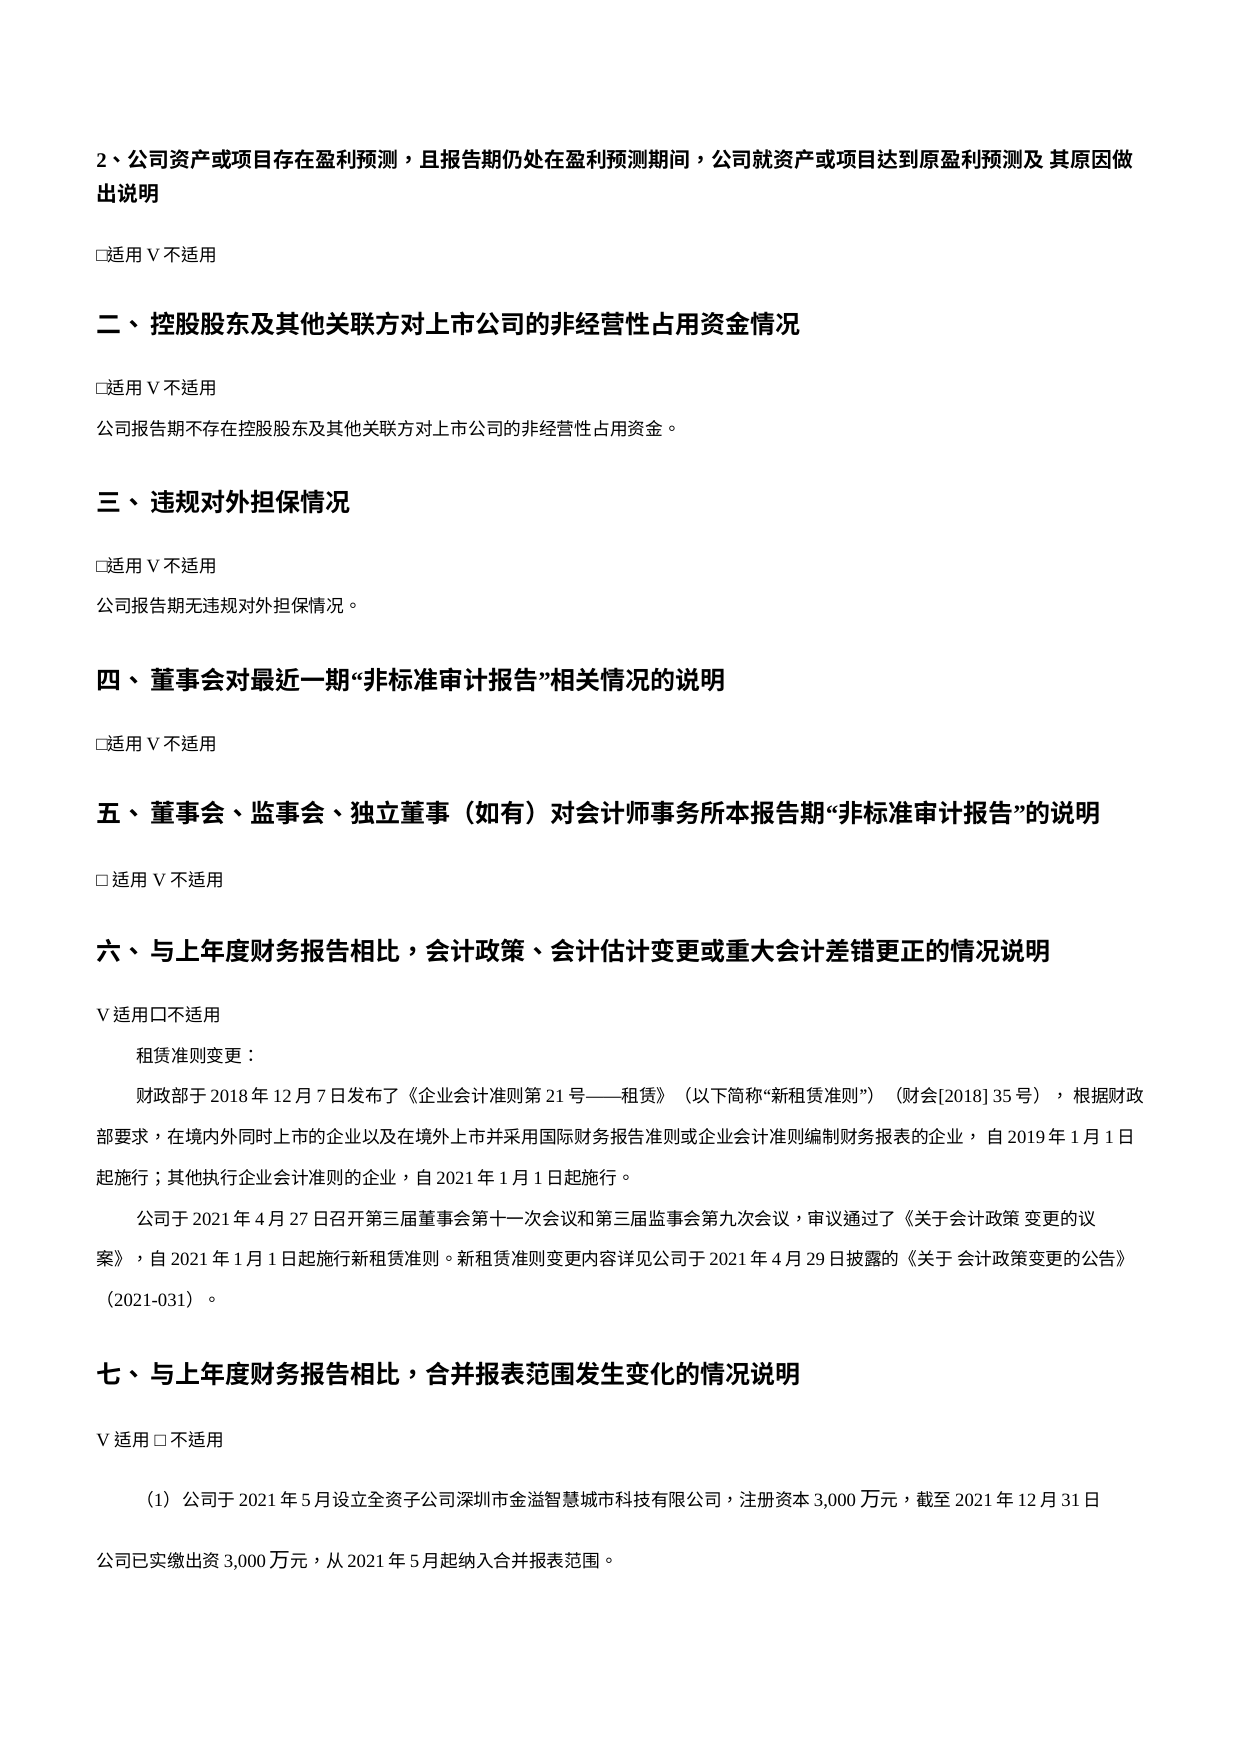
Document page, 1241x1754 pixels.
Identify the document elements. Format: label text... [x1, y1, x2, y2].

text V适用口不适用 [96, 989, 1148, 1029]
text 财政部于2018年12月7日发布了《企业会计准则第21号——租赁》（以下简称“新租赁准则”）（财会[2018] 35号）， 根据财政部要求，在境内外同时上市的企业以及在境外上市并采用国际财务报告准则或企业会计准则编制财务报表的企业， 自2019年1月1日起施行；其他执行企业会计准则的企业，自2021年1月1日起施行。 [96, 1070, 1148, 1192]
text （1） 公司于2021年5月设立全资子公司深圳市金溢智慧城市科技有限公司，注册资本3,000万元，截至2021年12月31日 [96, 1473, 1148, 1514]
text □适用V不适用 [96, 362, 1148, 402]
text □适用V不适用 [96, 540, 1148, 580]
text V 适用 □ 不适用 [96, 1428, 1148, 1452]
subtitle 六、 与上年度财务报告相比，会计政策、会计估计变更或重大会计差错更正的情况说明 [96, 934, 1148, 968]
subtitle 二、 控股股东及其他关联方对上市公司的非经营性占用资金情况 [96, 307, 1148, 341]
subtitle 五、 董事会、监事会、独立董事（如有）对会计师事务所本报告期“非标准审计报告”的说明 [96, 796, 1148, 830]
subtitle 四、 董事会对最近一期“非标准审计报告”相关情况的说明 [96, 663, 1148, 697]
text 公司报告期不存在控股股东及其他关联方对上市公司的非经营性占用资金。 [96, 402, 1148, 443]
subtitle 2、公司资产或项目存在盈利预测，且报告期仍处在盈利预测期间，公司就资产或项目达到原盈利预测及 其原因做出说明 [96, 141, 1148, 208]
text □适用V不适用 [96, 228, 1148, 269]
text 公司于2021年4月27日召开第三届董事会第十一次会议和第三届监事会第九次会议，审议通过了《关于会计政策 变更的议案》，自2021年1月1日起施行新租赁准则。新租赁准则变更内容详见公司于2021年4月29日披露的《关于 会计政策变更的公告》（2021-031）。 [96, 1192, 1148, 1315]
text 公司报告期无违规对外担保情况。 [96, 580, 1148, 621]
subtitle 三、 违规对外担保情况 [96, 485, 1148, 519]
text □适用V不适用 [96, 718, 1148, 758]
text 租赁准则变更： [96, 1029, 1148, 1070]
subtitle 七、 与上年度财务报告相比，合并报表范围发生变化的情况说明 [96, 1356, 1148, 1390]
text 公司已实缴出资3,000万元，从2021年5月起纳入合并报表范围。 [96, 1535, 1148, 1576]
text □ 适用 V 不适用 [96, 867, 1148, 892]
